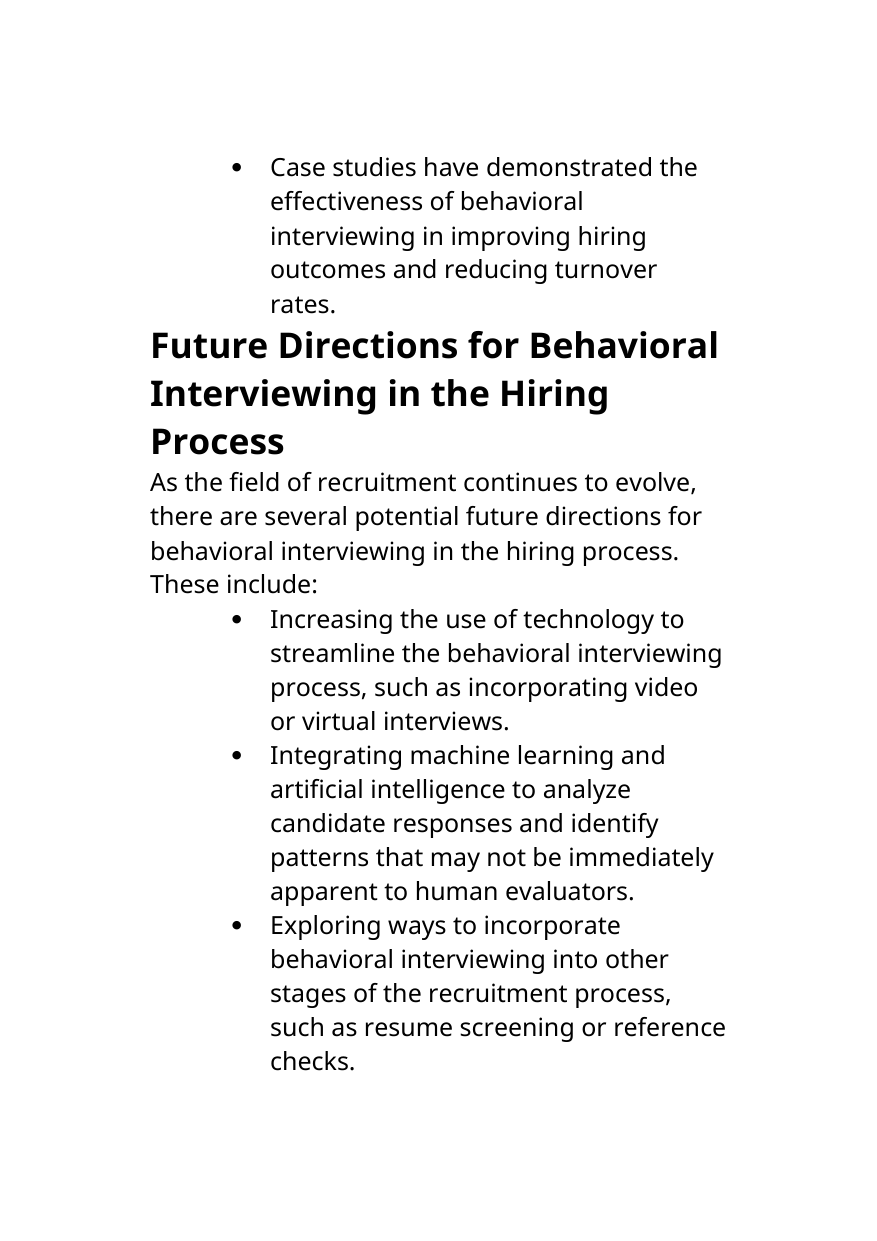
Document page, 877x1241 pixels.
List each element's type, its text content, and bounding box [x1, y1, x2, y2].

subtitle Future Directions for Behavioral Interviewing in the Hiring Process [150, 320, 727, 465]
list Case studies have demonstrated the effectiveness of behavioral interviewing in improving hiring outcomes and reducing turnover rates. [232, 150, 727, 320]
list Integrating machine learning and artificial intelligence to analyze candidate responses and identify patterns that may not be immediately apparent to human evaluators. [232, 737, 727, 908]
text As the field of recruitment continues to evolve, there are several potential future directions for behavioral interviewing in the hiring process. These include: [150, 465, 727, 601]
list Increasing the use of technology to streamline the behavioral interviewing process, such as incorporating video or virtual interviews. [232, 601, 727, 737]
list Exploring ways to incorporate behavioral interviewing into other stages of the recruitment process, such as resume screening or reference checks. [232, 908, 727, 1078]
